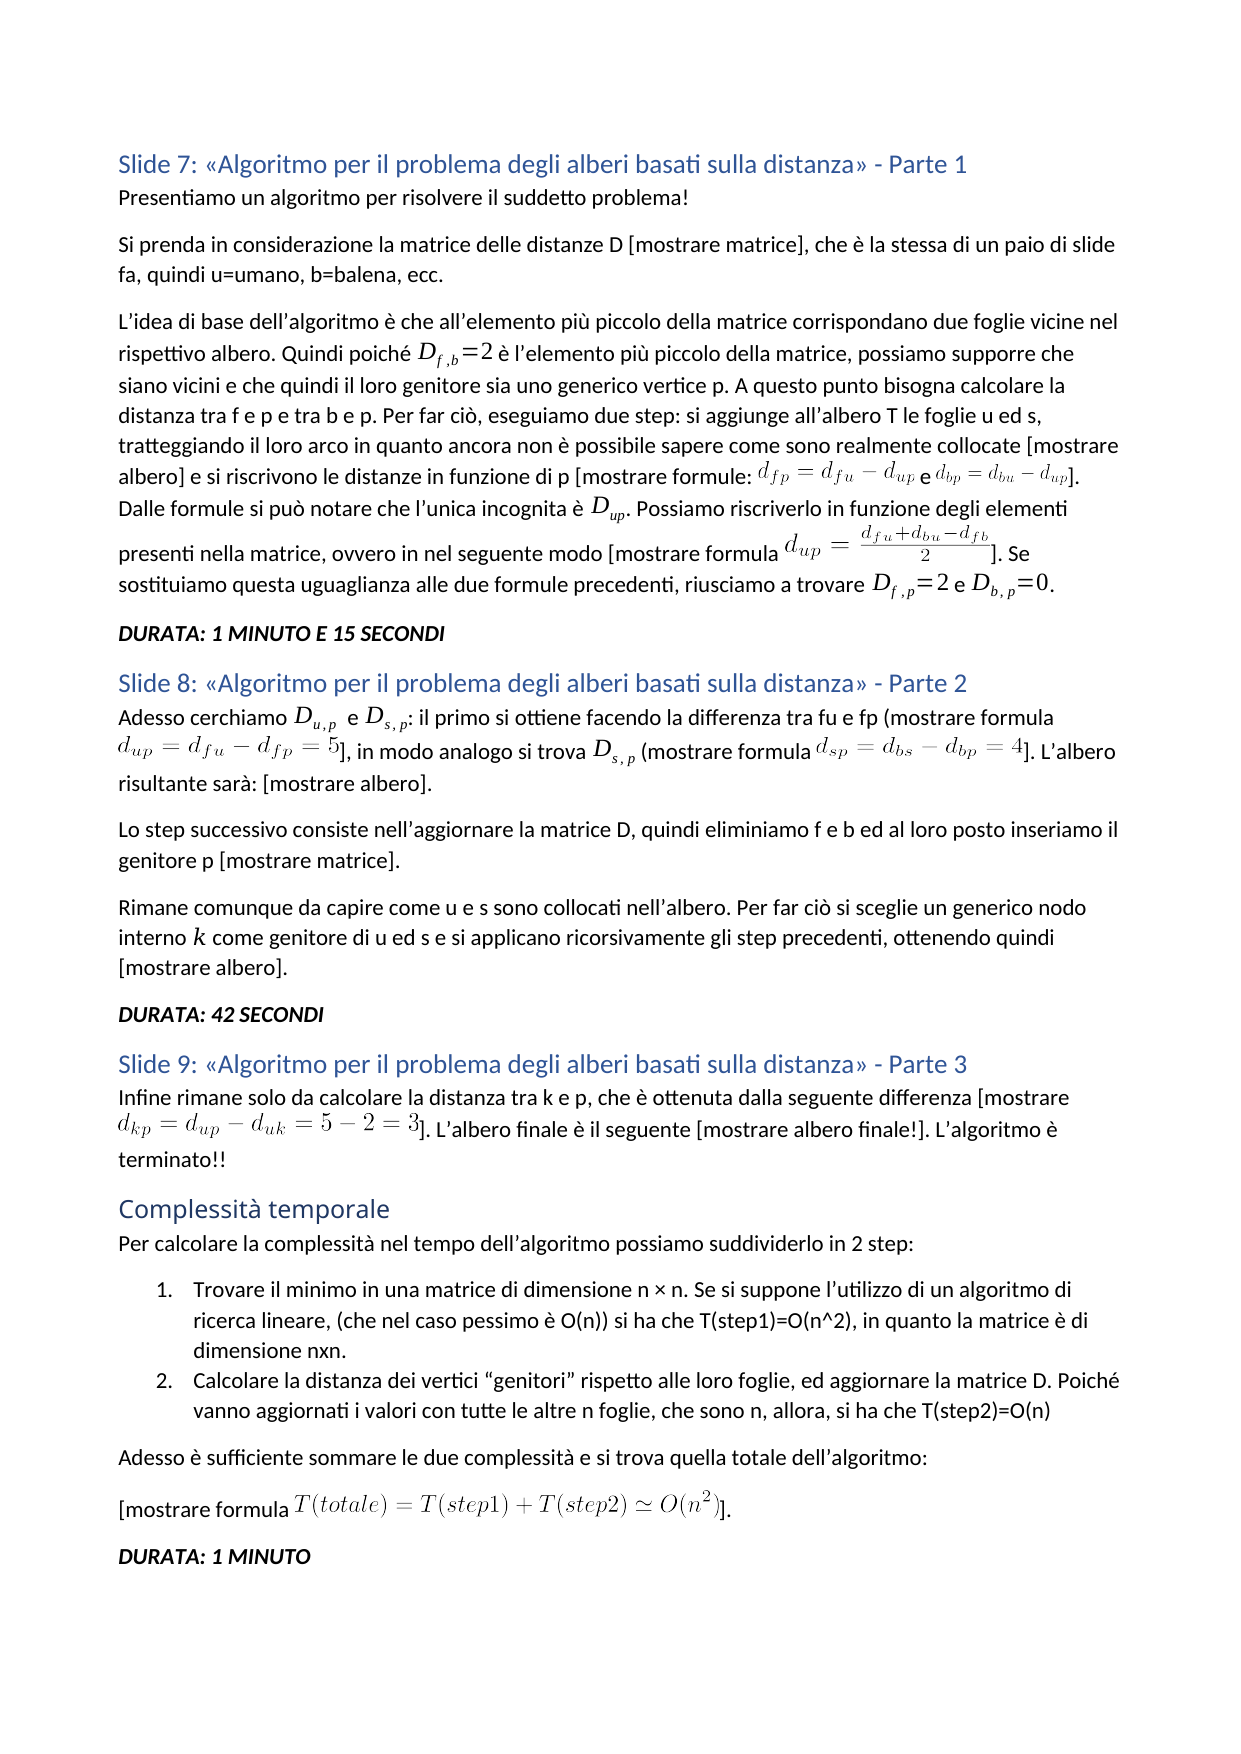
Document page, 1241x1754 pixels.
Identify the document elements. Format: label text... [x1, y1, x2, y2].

text Presentiamo un algoritmo per risolvere il suddetto problema! [118, 183, 1122, 211]
picture [758, 461, 915, 485]
list Trovare il minimo in una matrice di dimensione n × n. Se si suppone l’utilizzo di un algoritmo di ricerca lineare, (che nel caso pessimo è O(n)) si ha che T(step1)=O(n^2), in quanto la matrice è di dimensione nxn. [156, 1276, 1122, 1364]
text DURATA: 1 MINUTO E 15 SECONDI [118, 619, 1122, 647]
text Per calcolare la complessità nel tempo dell’algoritmo possiamo suddividerlo in 2 step: [118, 1229, 1122, 1257]
text Infine rimane solo da calcolare la distanza tra k e p, che è ottenuta dalla seguente differenza [mostrare ]. L’albero finale è il seguente [mostrare albero finale!]. L’algoritmo è terminato!! [118, 1083, 1122, 1173]
picture [118, 736, 339, 759]
text Si prenda in considerazione la matrice delle distanze D [mostrare matrice], che è la stessa di un paio di slide fa, quindi u=umano, b=balena, ecc. [118, 230, 1122, 288]
text Rimane comunque da capire come u e s sono collocati nell’albero. Per far ciò si sceglie un generico nodo interno 𝑘 come genitore di u ed s e si applicano ricorsivamente gli step precedenti, ottenendo quindi [mostrare albero]. [118, 893, 1122, 981]
picture [936, 464, 1067, 485]
picture [118, 1113, 419, 1138]
text Adesso è sufficiente sommare le due complessità e si trova quella totale dell’algoritmo: [118, 1443, 1122, 1471]
picture [816, 737, 1023, 759]
list Calcolare la distanza dei vertici “genitori” rispetto alle loro foglie, ed aggiornare la matrice D. Poiché vanno aggiornati i valori con tutte le altre n foglie, che sono n, allora, si ha che T(step2)=O(n) [156, 1366, 1122, 1424]
picture [785, 525, 990, 561]
subtitle Complessità temporale [118, 1192, 1122, 1226]
text DURATA: 1 MINUTO [118, 1542, 1122, 1570]
subtitle Slide 9: «Algoritmo per il problema degli alberi basati sulla distanza» - Parte 3 [118, 1047, 1122, 1080]
text L’idea di base dell’algoritmo è che all’elemento più piccolo della matrice corrispondano due foglie vicine nel rispettivo albero. Quindi poiché è l’elemento più piccolo della matrice, possiamo supporre che siano vicini e che quindi il loro genitore sia uno generico vertice p. A questo punto bisogna calcolare la distanza tra f e p e tra b e p. Per far ciò, eseguiamo due step: si aggiunge all’albero T le foglie u ed s, tratteggiando il loro arco in quanto ancora non è possibile sapere come sono realmente collocate [mostrare albero] e si riscrivono le distanze in funzione di p [mostrare formule: e ]. Dalle formule si può notare che l’unica incognita è . Possiamo riscriverlo in funzione degli elementi presenti nella matrice, ovvero in nel seguente modo [mostrare formula ]. Se sostituiamo questa uguaglianza alle due formule precedenti, riusciamo a trovare e . [118, 307, 1122, 600]
subtitle Slide 8: «Algoritmo per il problema degli alberi basati sulla distanza» - Parte 2 [118, 666, 1122, 699]
subtitle Slide 7: «Algoritmo per il problema degli alberi basati sulla distanza» - Parte 1 [118, 148, 1122, 181]
text Lo step successivo consiste nell’aggiornare la matrice D, quindi eliminiamo f e b ed al loro posto inseriamo il genitore p [mostrare matrice]. [118, 816, 1122, 874]
text DURATA: 42 SECONDI [118, 1000, 1122, 1028]
text Adesso cerchiamo e : il primo si ottiene facendo la differenza tra fu e fp (mostrare formula ], in modo analogo si trova (mostrare formula ]. L’albero risultante sarà: [mostrare albero]. [118, 702, 1122, 797]
picture [294, 1490, 719, 1518]
